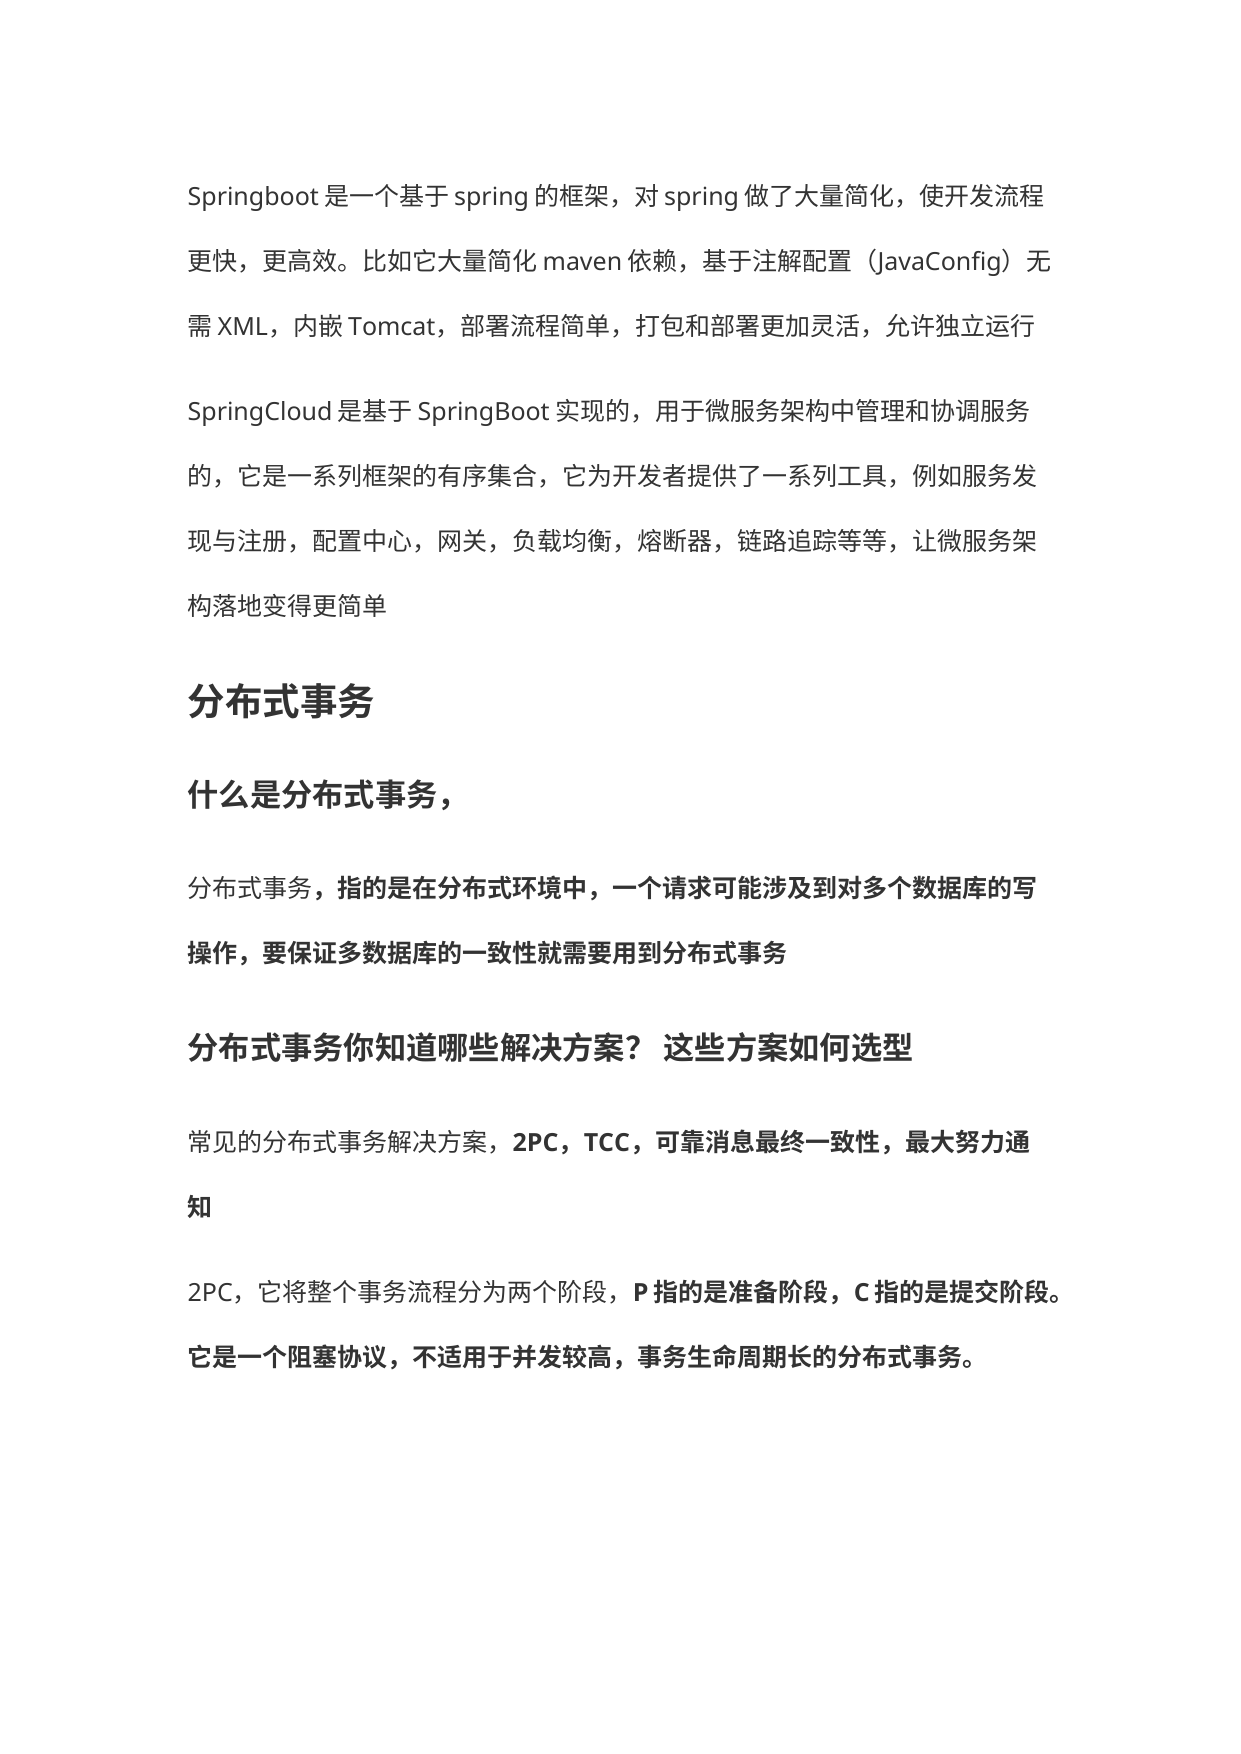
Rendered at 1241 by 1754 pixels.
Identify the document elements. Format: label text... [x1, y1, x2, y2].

text 2PC，它将整个事务流程分为两个阶段，P指的是准备阶段，C指的是提交阶段。它是一个阻塞协议，不适用于并发较高，事务生命周期长的分布式事务。 [187, 1258, 1053, 1388]
text 什么是分布式事务， [187, 760, 1053, 825]
text Springboot是一个基于spring的框架，对spring做了大量简化，使开发流程更快，更高效。比如它大量简化maven依赖，基于注解配置（JavaConfig）无需XML，内嵌Tomcat，部署流程简单，打包和部署更加灵活，允许独立运行 [187, 162, 1053, 357]
text 分布式事务你知道哪些解决方案？ 这些方案如何选型 [187, 1014, 1053, 1079]
text SpringCloud是基于SpringBoot实现的，用于微服务架构中管理和协调服务的，它是一系列框架的有序集合，它为开发者提供了一系列工具，例如服务发现与注册，配置中心，网关，负载均衡，熔断器，链路追踪等等，让微服务架构落地变得更简单 [187, 377, 1053, 637]
text 分布式事务 [187, 666, 1053, 731]
text 分布式事务，指的是在分布式环境中，一个请求可能涉及到对多个数据库的写操作，要保证多数据库的一致性就需要用到分布式事务 [187, 854, 1053, 984]
text 常见的分布式事务解决方案，2PC，TCC，可靠消息最终一致性，最大努力通知 [187, 1108, 1053, 1238]
